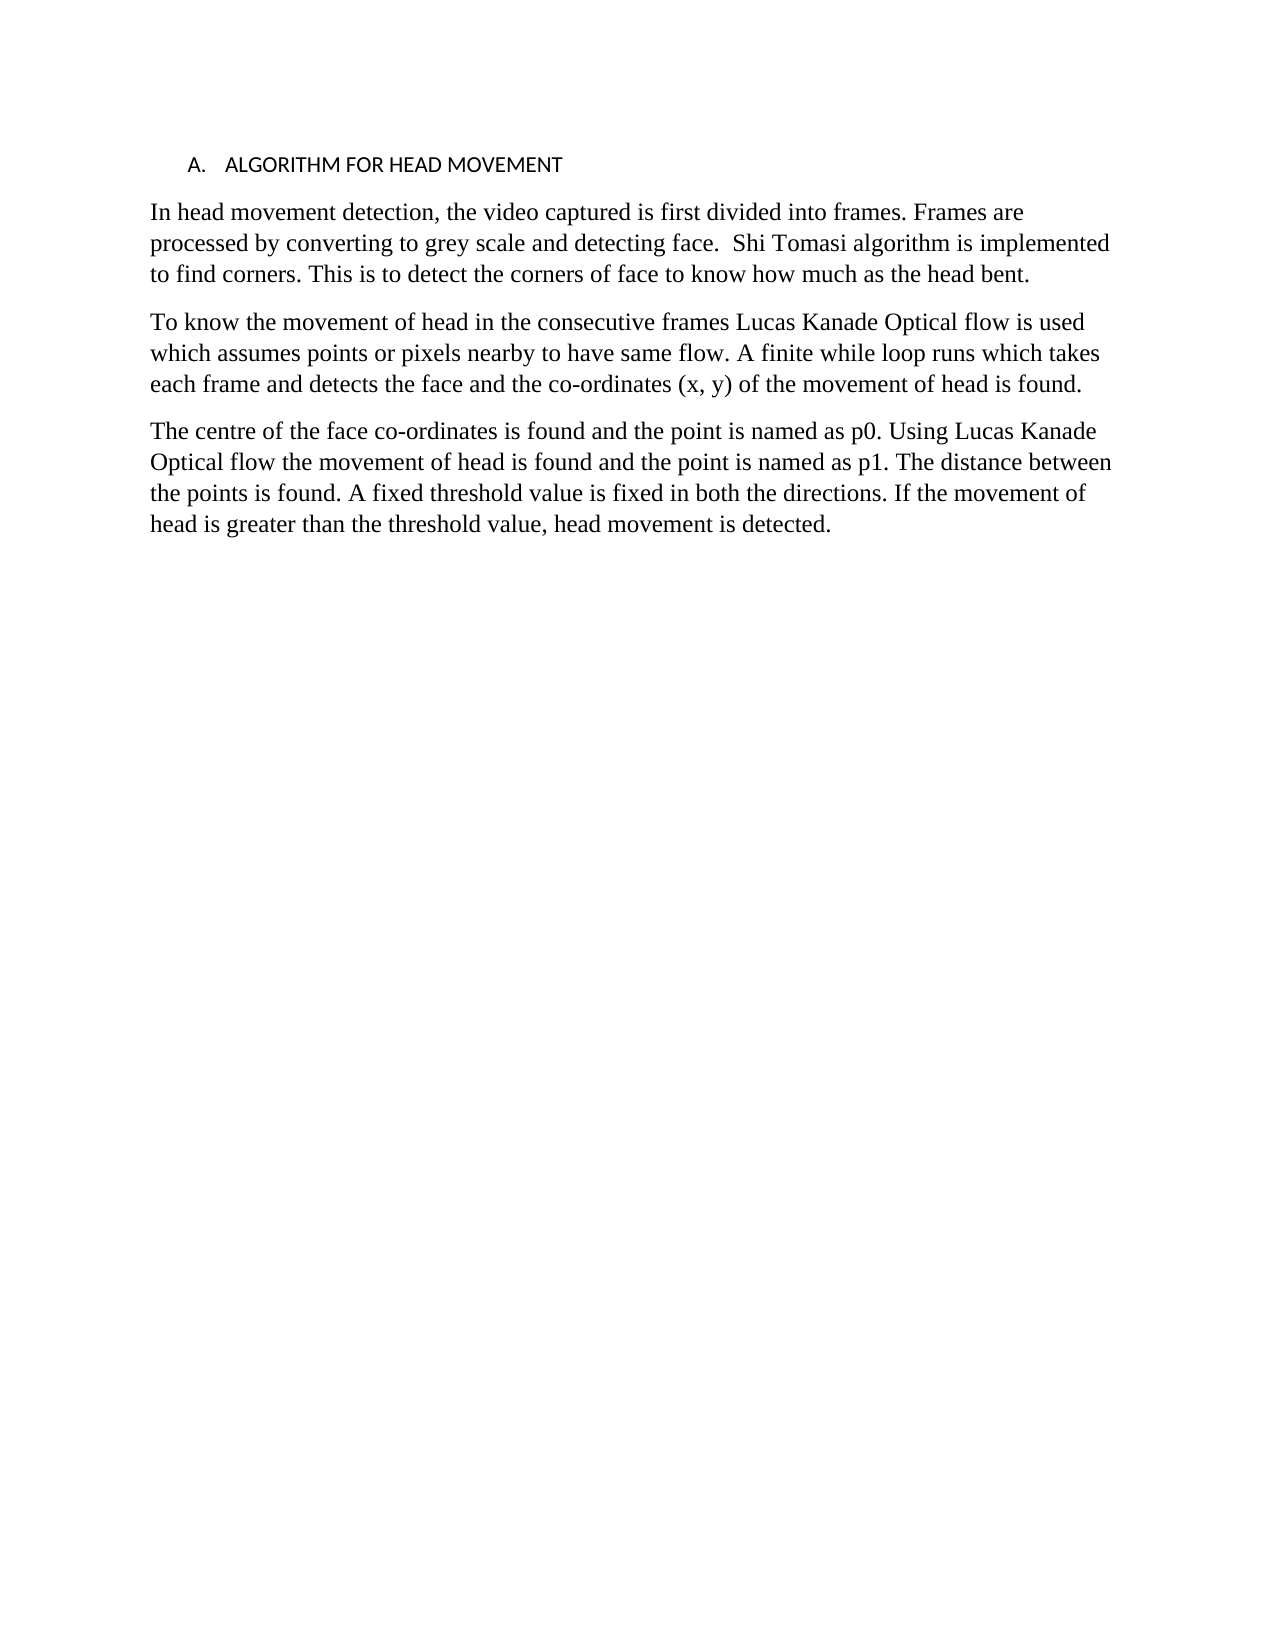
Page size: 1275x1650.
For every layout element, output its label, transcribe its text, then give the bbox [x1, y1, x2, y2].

text The centre of the face co-ordinates is found and the point is named as p0. Using Lucas Kanade Optical flow the movement of head is found and the point is named as p1. The distance between the points is found. A fixed threshold value is fixed in both the directions. If the movement of head is greater than the threshold value, head movement is detected. [150, 416, 1125, 538]
list ALGORITHM FOR HEAD MOVEMENT [187, 150, 1125, 178]
text In head movement detection, the video captured is first divided into frames. Frames are processed by converting to grey scale and detecting face. Shi Tomasi algorithm is implemented to find corners. This is to detect the corners of face to know how much as the head bent. [150, 197, 1125, 288]
text To know the movement of head in the consecutive frames Lucas Kanade Optical flow is used which assumes points or pixels nearby to have same flow. A finite while loop runs which takes each frame and detects the face and the co-ordinates (x, y) of the movement of head is found. [150, 307, 1125, 397]
